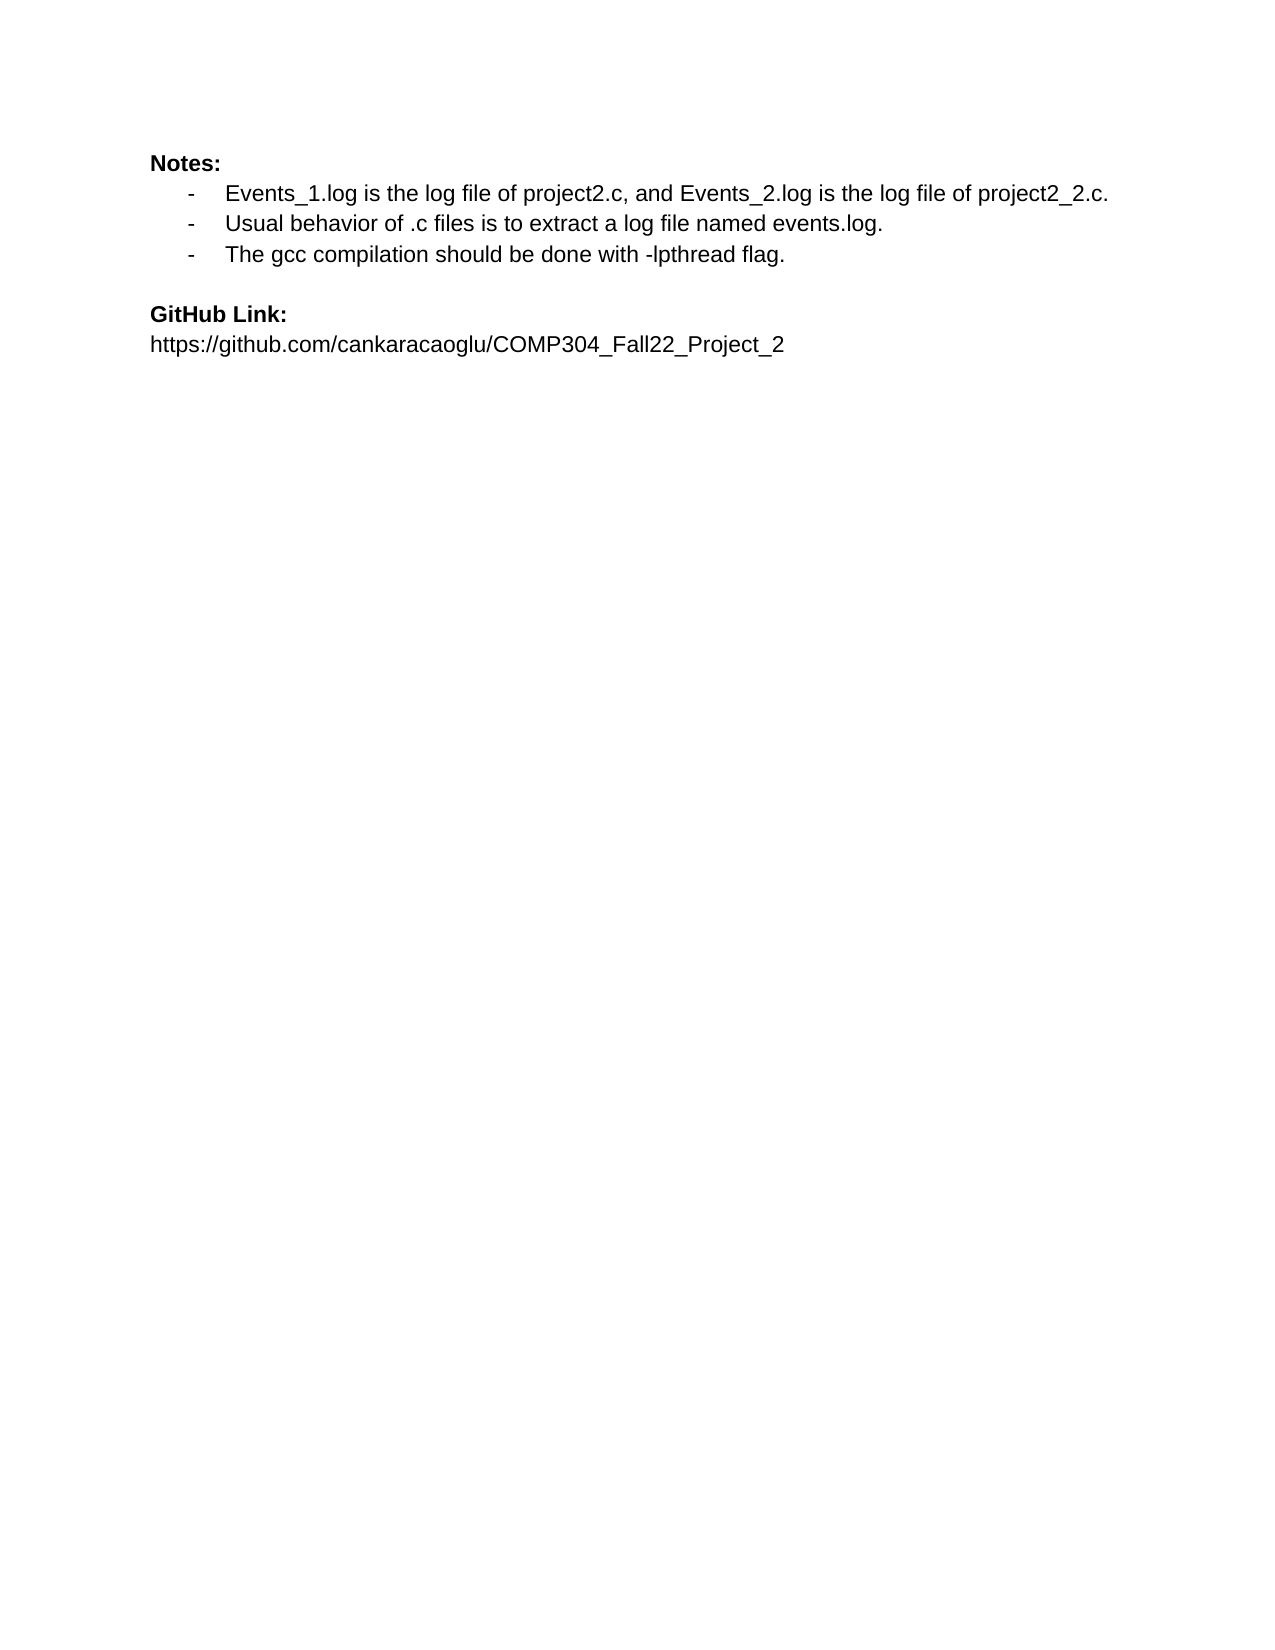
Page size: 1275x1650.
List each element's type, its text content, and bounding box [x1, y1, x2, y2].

list Events_1.log is the log file of project2.c, and Events_2.log is the log file of project2_2.c. [187, 180, 1125, 207]
text GitHub Link: [150, 301, 1125, 327]
list The gcc compilation should be done with -lpthread flag. [187, 241, 1125, 267]
text https://github.com/cankaracaoglu/COMP304_Fall22_Project_2 [150, 331, 1125, 358]
list Usual behavior of .c files is to extract a log file named events.log. [187, 210, 1125, 237]
text Notes: [150, 150, 1125, 176]
